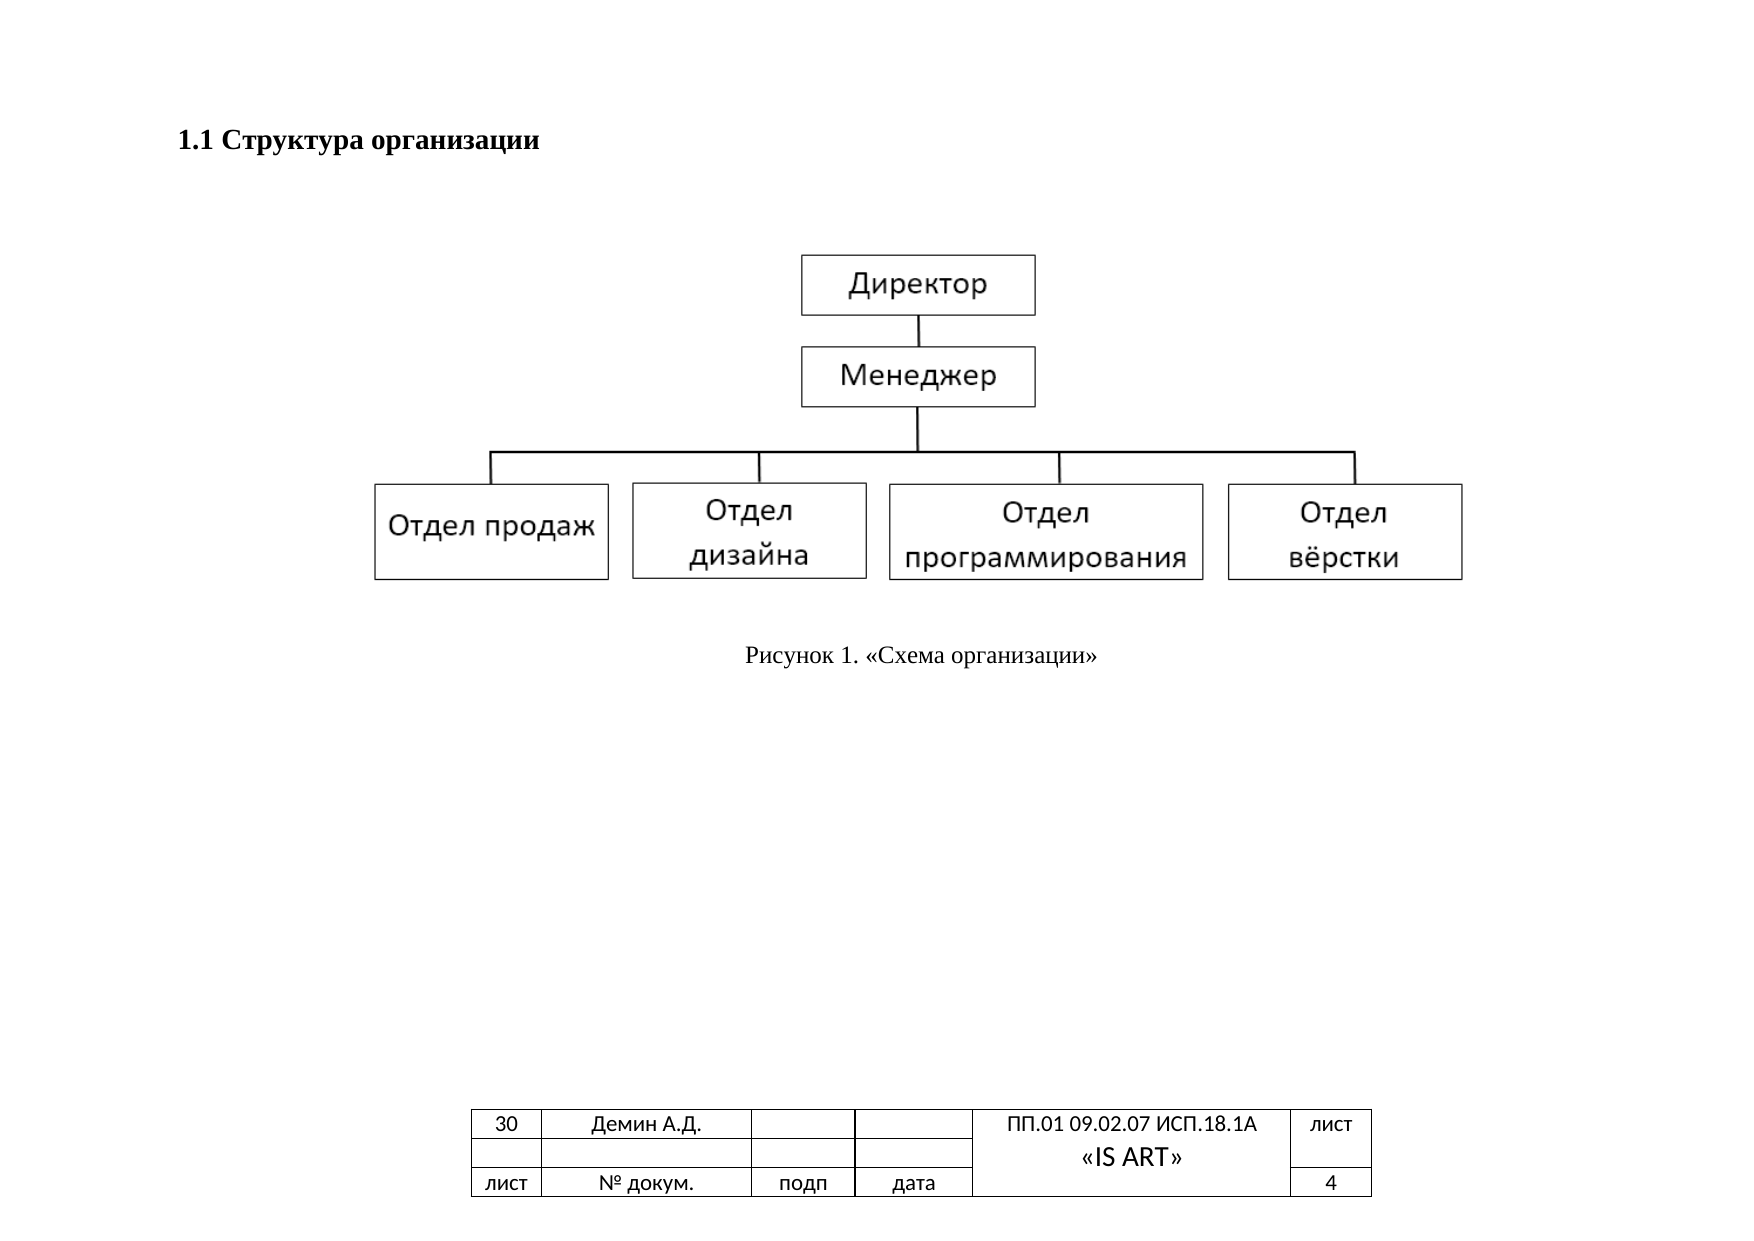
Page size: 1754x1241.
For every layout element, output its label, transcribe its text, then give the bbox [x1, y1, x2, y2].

picture [371, 223, 1472, 606]
subtitle 1.1 Структура организации [177, 122, 1665, 156]
